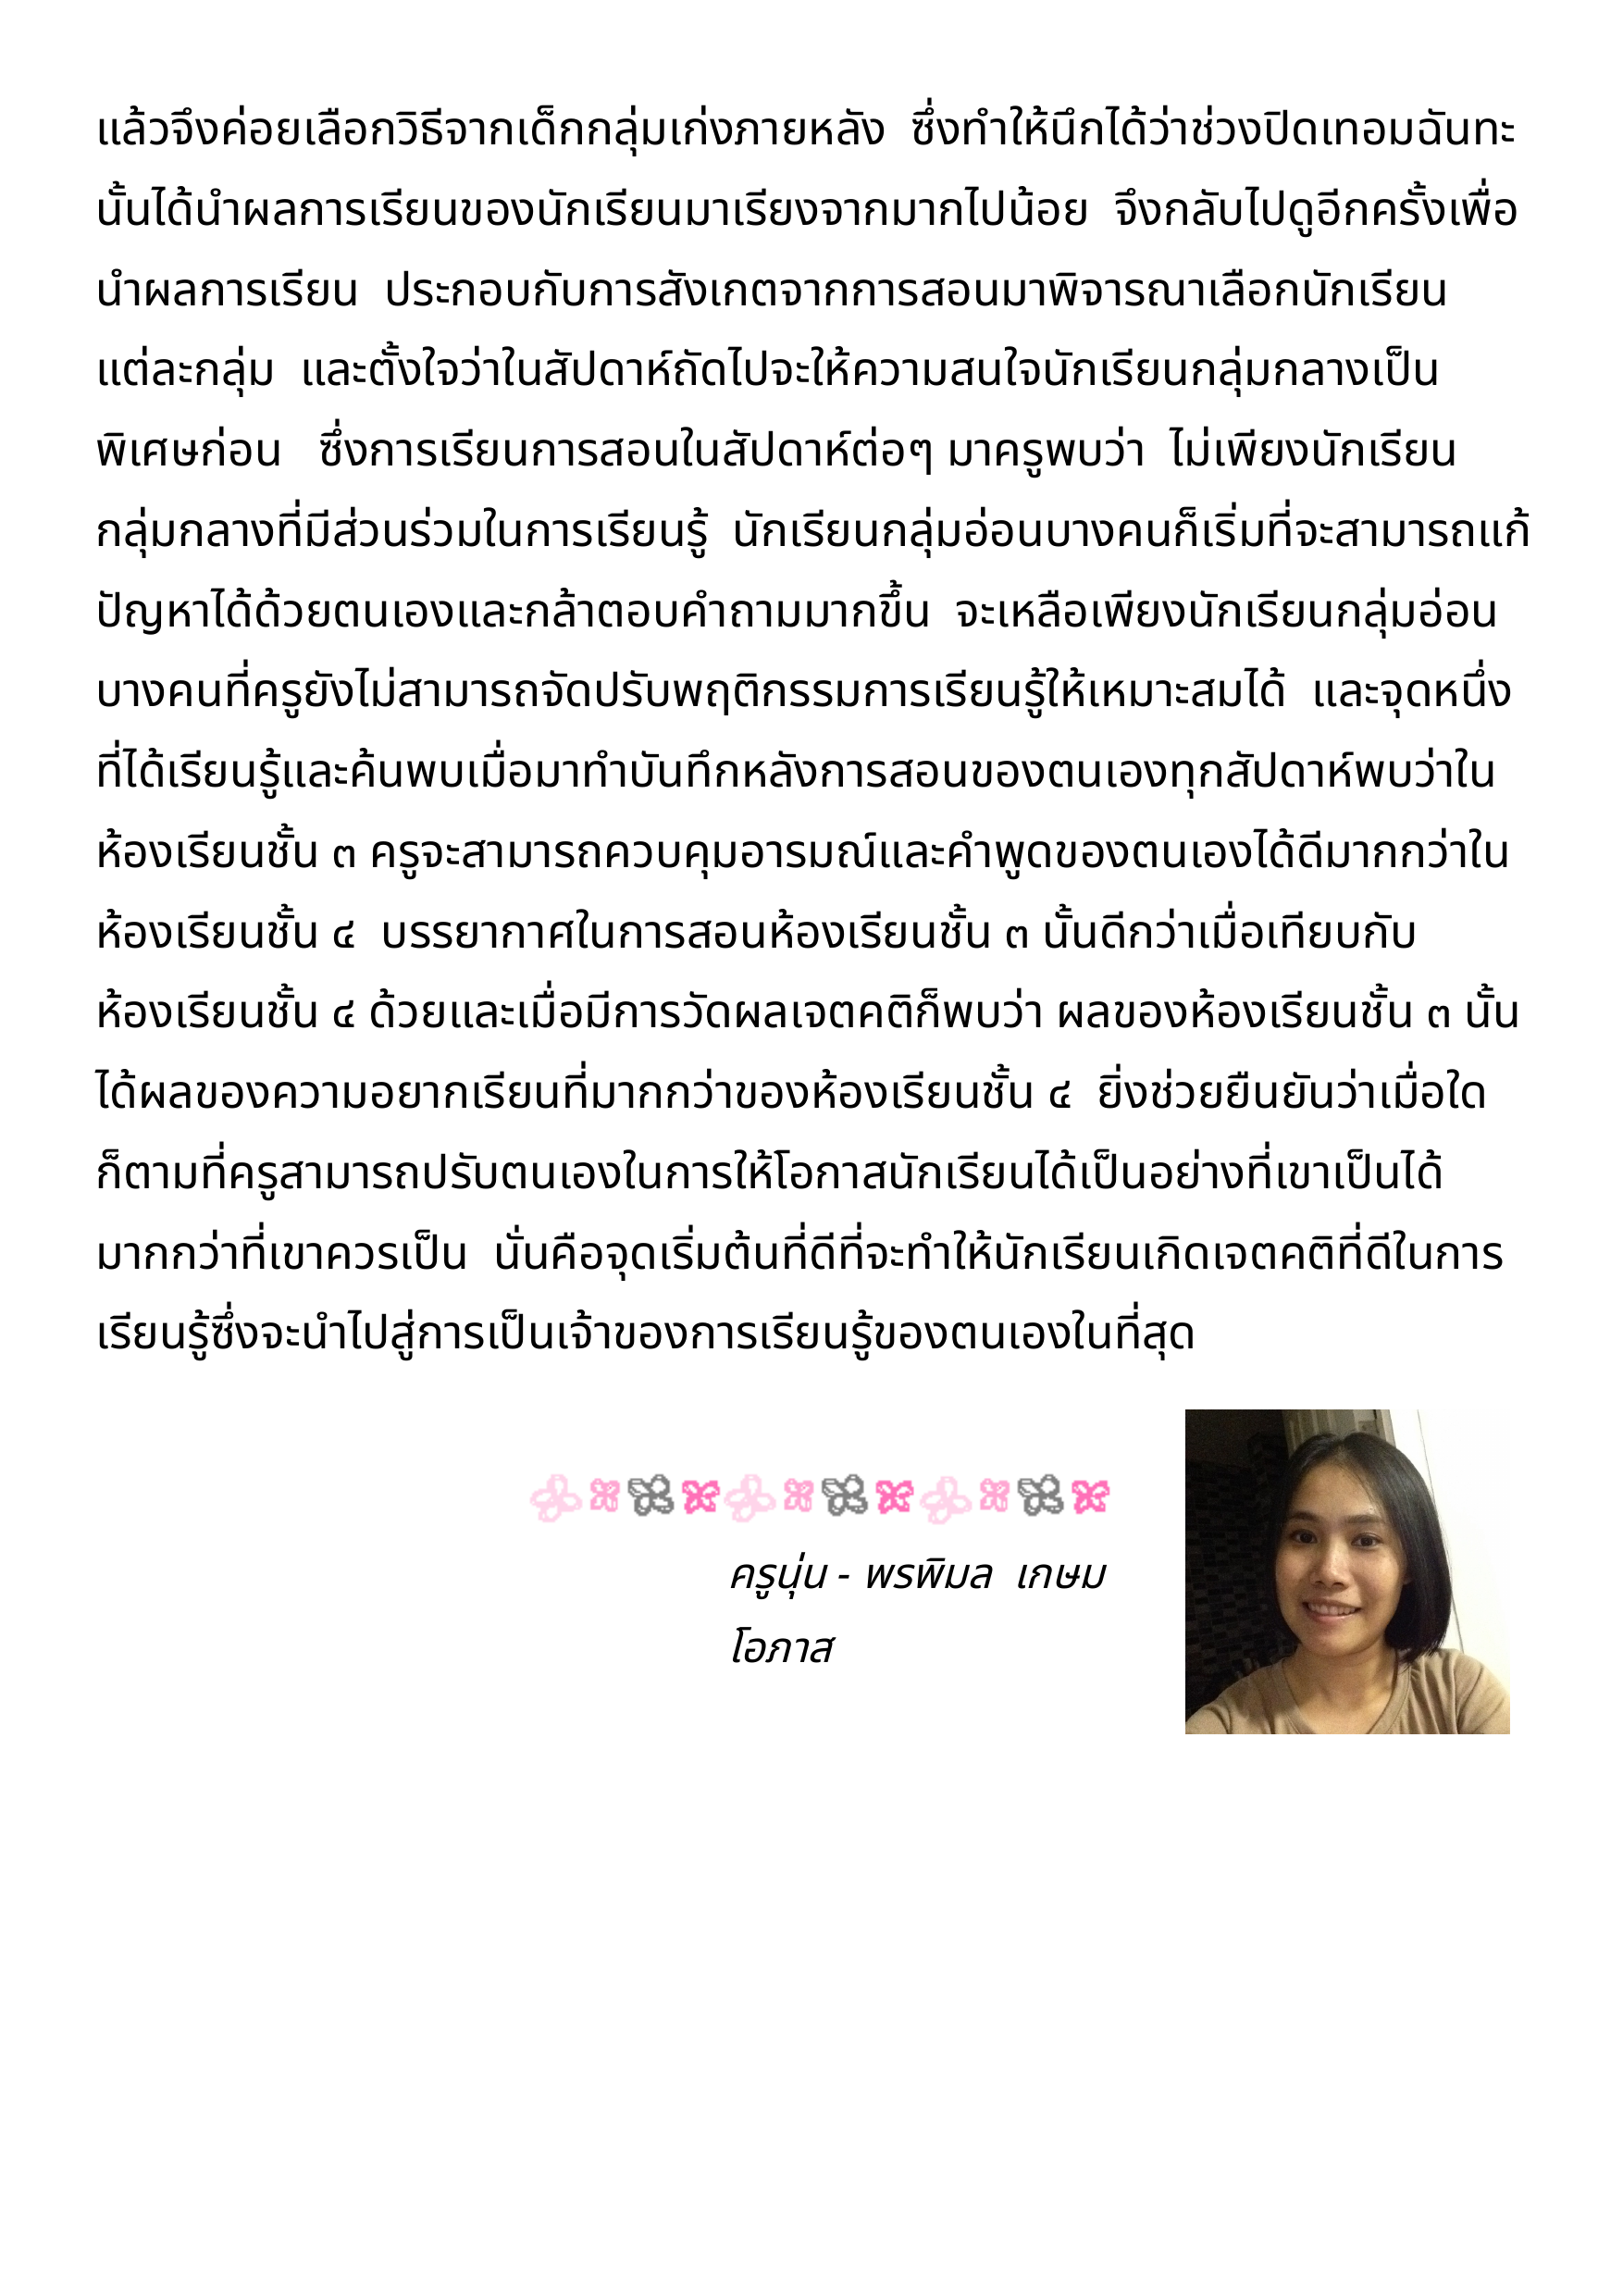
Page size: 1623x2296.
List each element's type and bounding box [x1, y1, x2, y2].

picture [1185, 1409, 1510, 1734]
picture [527, 1469, 1137, 1535]
text [95, 95, 1541, 1370]
